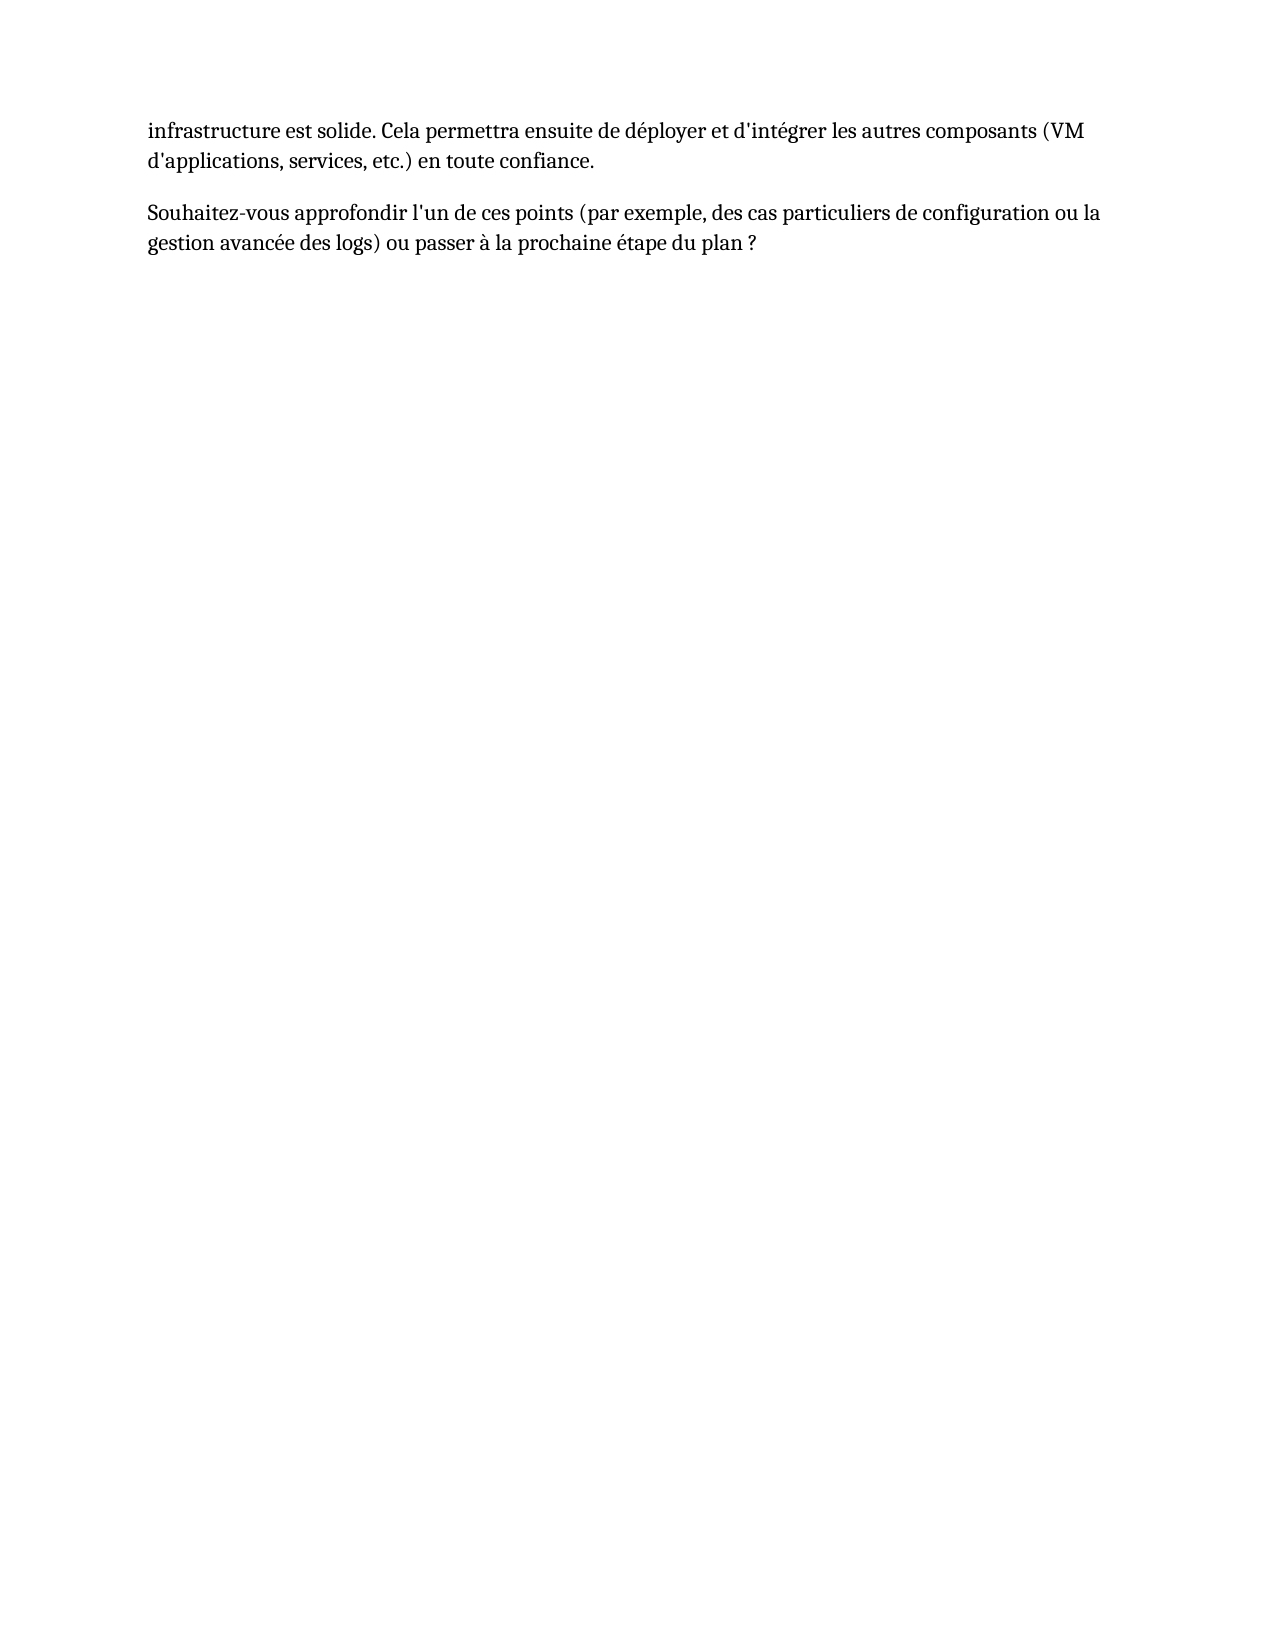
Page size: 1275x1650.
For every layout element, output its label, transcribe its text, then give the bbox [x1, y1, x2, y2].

text Souhaitez-vous approfondir l'un de ces points (par exemple, des cas particuliers de configuration ou la gestion avancée des logs) ou passer à la prochaine étape du plan ? [148, 199, 1127, 256]
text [148, 118, 1127, 175]
